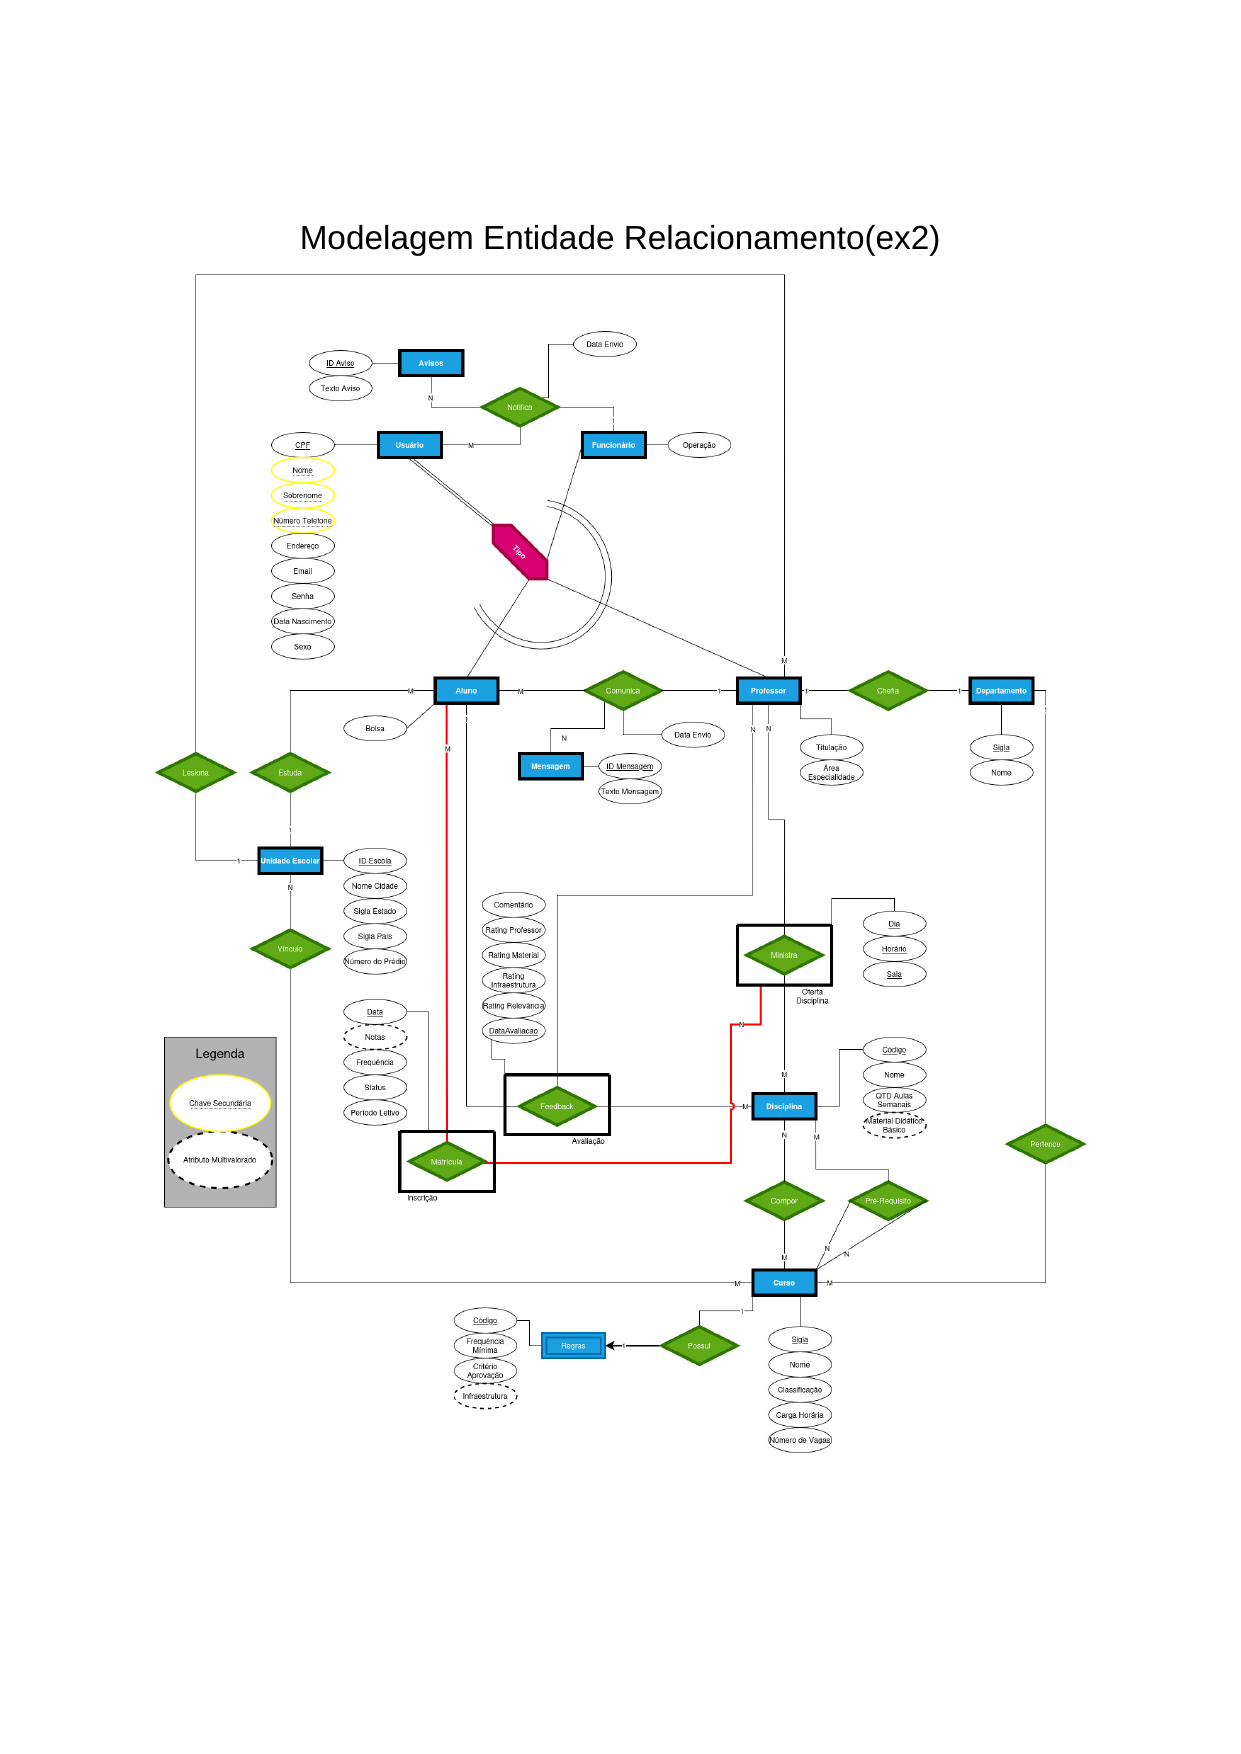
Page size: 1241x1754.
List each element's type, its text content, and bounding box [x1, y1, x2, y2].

picture [150, 268, 1091, 1459]
subtitle Modelagem Entidade Relacionamento(ex2) [150, 218, 1090, 256]
